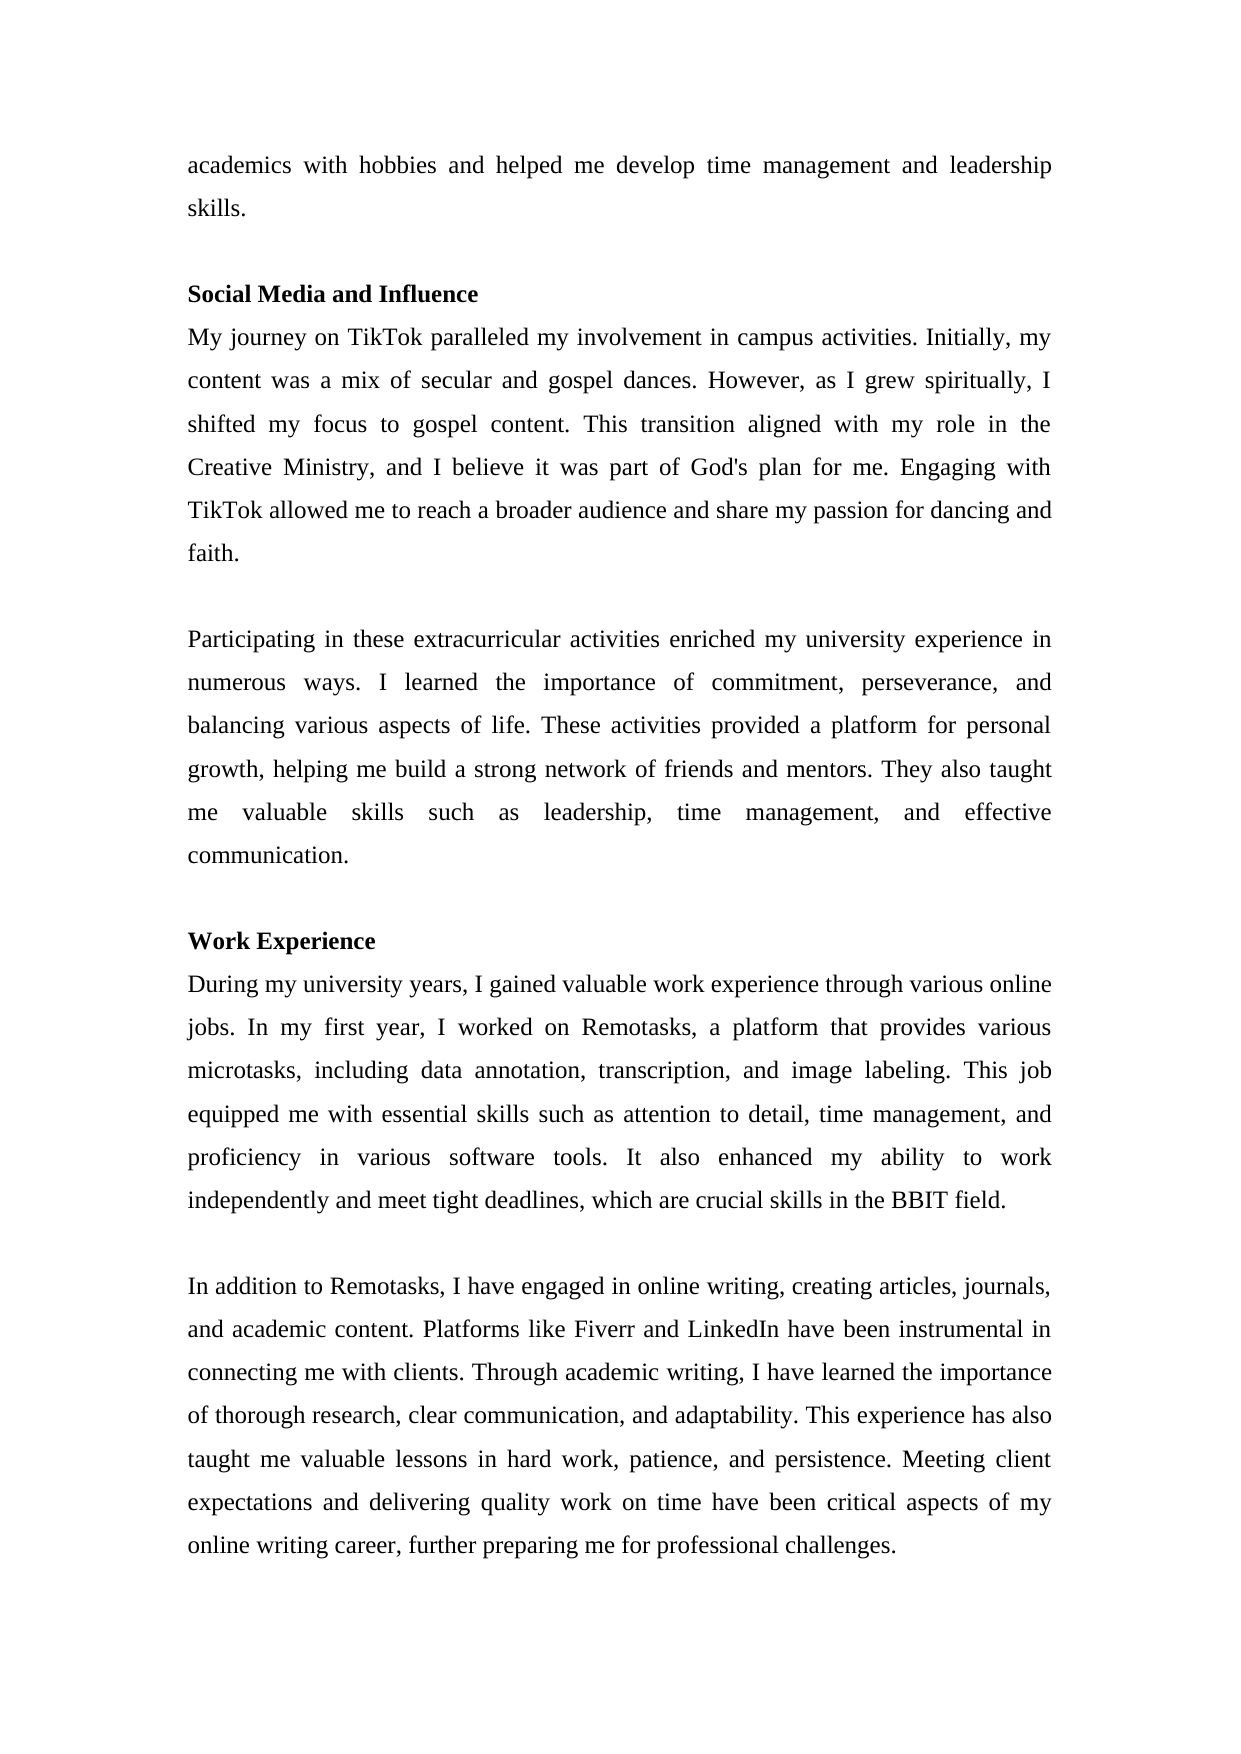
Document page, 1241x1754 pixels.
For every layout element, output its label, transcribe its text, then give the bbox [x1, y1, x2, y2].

text Participating in these extracurricular activities enriched my university experience in numerous ways. I learned the importance of commitment, perseverance, and balancing various aspects of life. These activities provided a platform for personal growth, helping me build a strong network of friends and mentors. They also taught me valuable skills such as leadership, time management, and effective communication. [187, 624, 1053, 869]
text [187, 150, 1053, 222]
text My journey on TikTok paralleled my involvement in campus activities. Initially, my content was a mix of secular and gospel dances. However, as I grew spiritually, I shifted my focus to gospel content. This transition aligned with my role in the Creative Ministry, and I believe it was part of God's plan for me. Engaging with TikTok allowed me to reach a broader audience and share my passion for dancing and faith. [187, 322, 1053, 567]
text During my university years, I gained valuable work experience through various online jobs. In my first year, I worked on Remotasks, a platform that provides various microtasks, including data annotation, transcription, and image labeling. This job equipped me with essential skills such as attention to detail, time management, and proficiency in various software tools. It also enhanced my ability to work independently and meet tight deadlines, which are crucial skills in the BBIT field. [187, 969, 1053, 1214]
text In addition to Remotasks, I have engaged in online writing, creating articles, journals, and academic content. Platforms like Fiverr and LinkedIn have been instrumental in connecting me with clients. Through academic writing, I have learned the importance of thorough research, clear communication, and adaptability. This experience has also taught me valuable lessons in hard work, patience, and persistence. Meeting client expectations and delivering quality work on time have been critical aspects of my online writing career, further preparing me for professional challenges. [187, 1271, 1053, 1559]
text Work Experience [187, 926, 1053, 955]
text Social Media and Influence [187, 279, 1053, 308]
